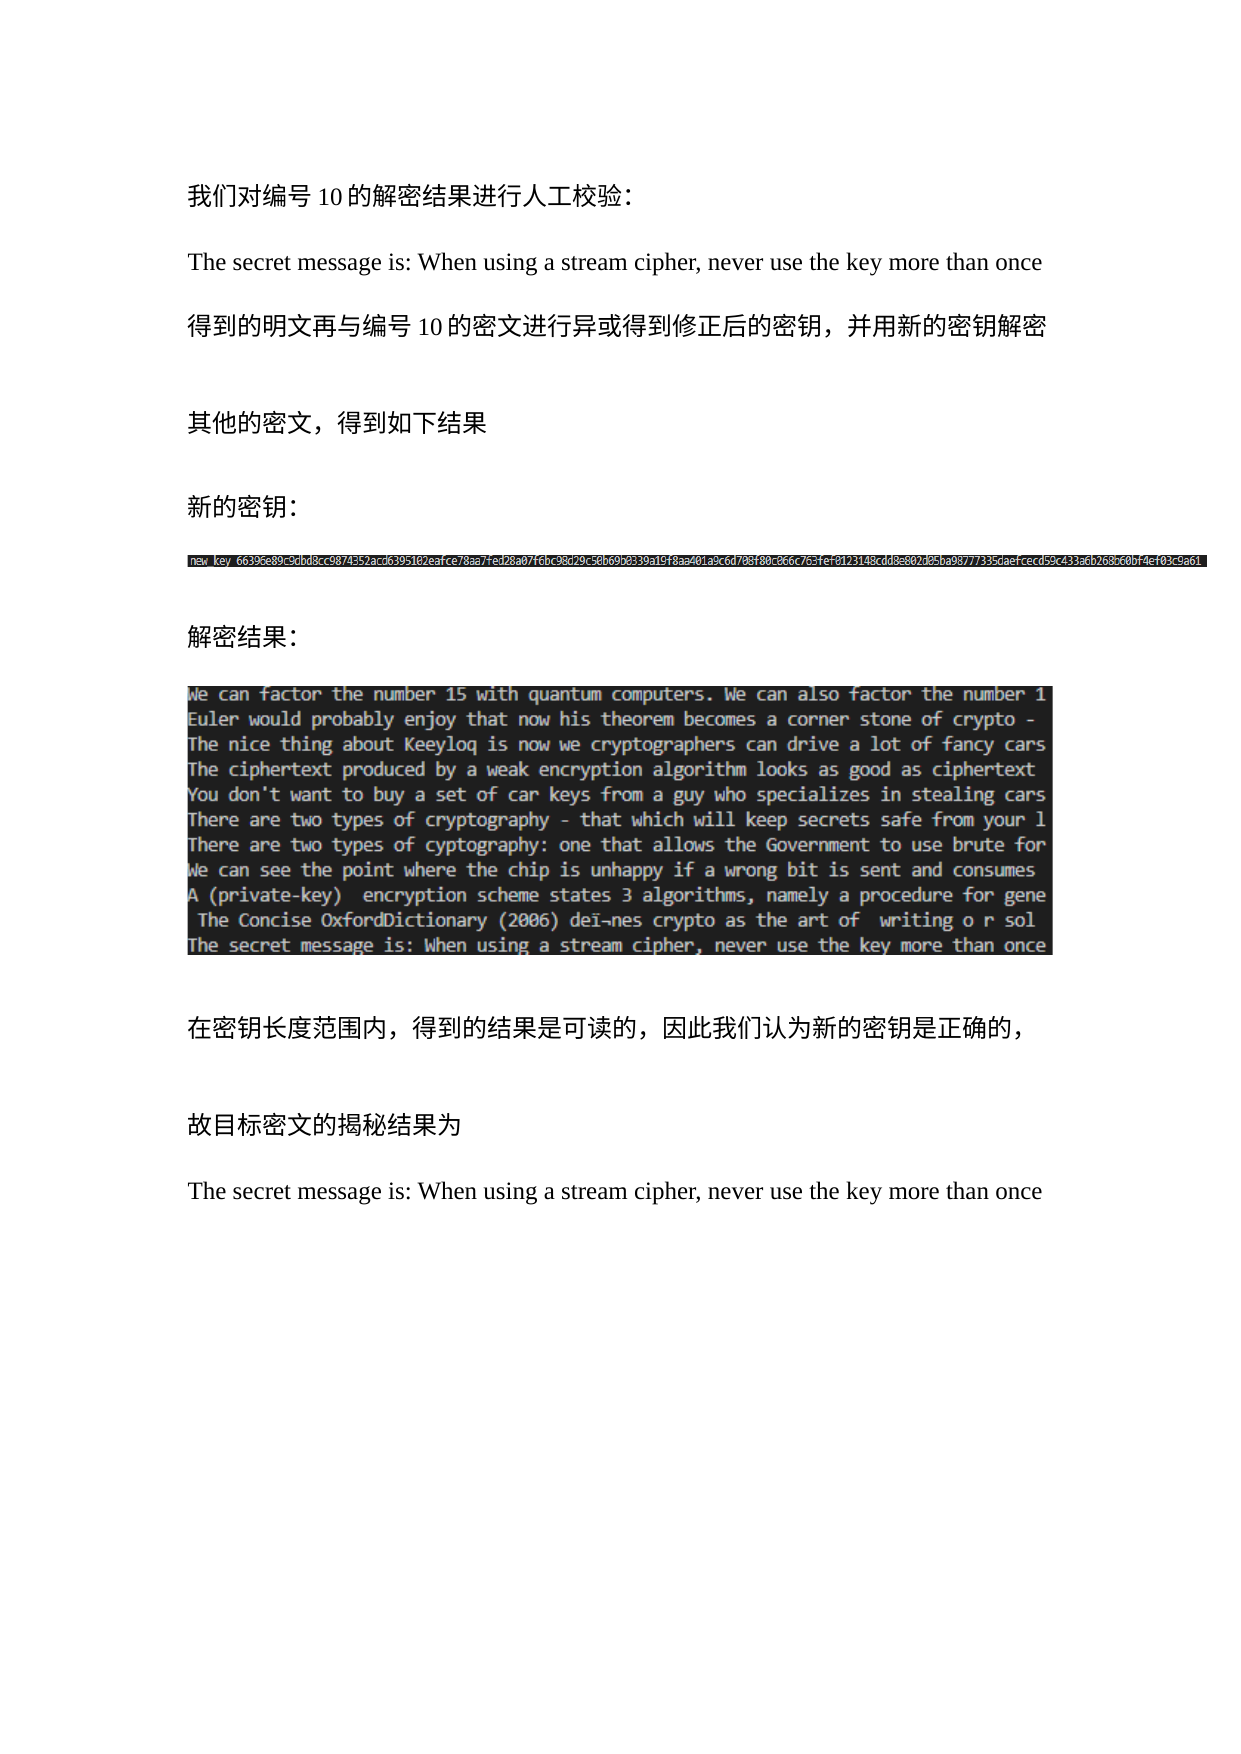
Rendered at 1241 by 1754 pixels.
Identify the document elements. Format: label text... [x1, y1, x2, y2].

picture [187, 686, 1053, 955]
text 在密钥长度范围内，得到的结果是可读的，因此我们认为新的密钥是正确的，故目标密文的揭秘结果为 [187, 994, 1053, 1156]
text 得到的明文再与编号10的密文进行异或得到修正后的密钥，并用新的密钥解密其他的密文，得到如下结果 [187, 292, 1053, 454]
text 解密结果： [187, 603, 1053, 668]
text 新的密钥： [187, 473, 1053, 538]
text The secret message is: When using a stream cipher, never use the key more than once [187, 1174, 1053, 1207]
picture [187, 555, 1207, 567]
text 我们对编号10的解密结果进行人工校验： [187, 162, 1053, 227]
text The secret message is: When using a stream cipher, never use the key more than once [187, 245, 1053, 278]
